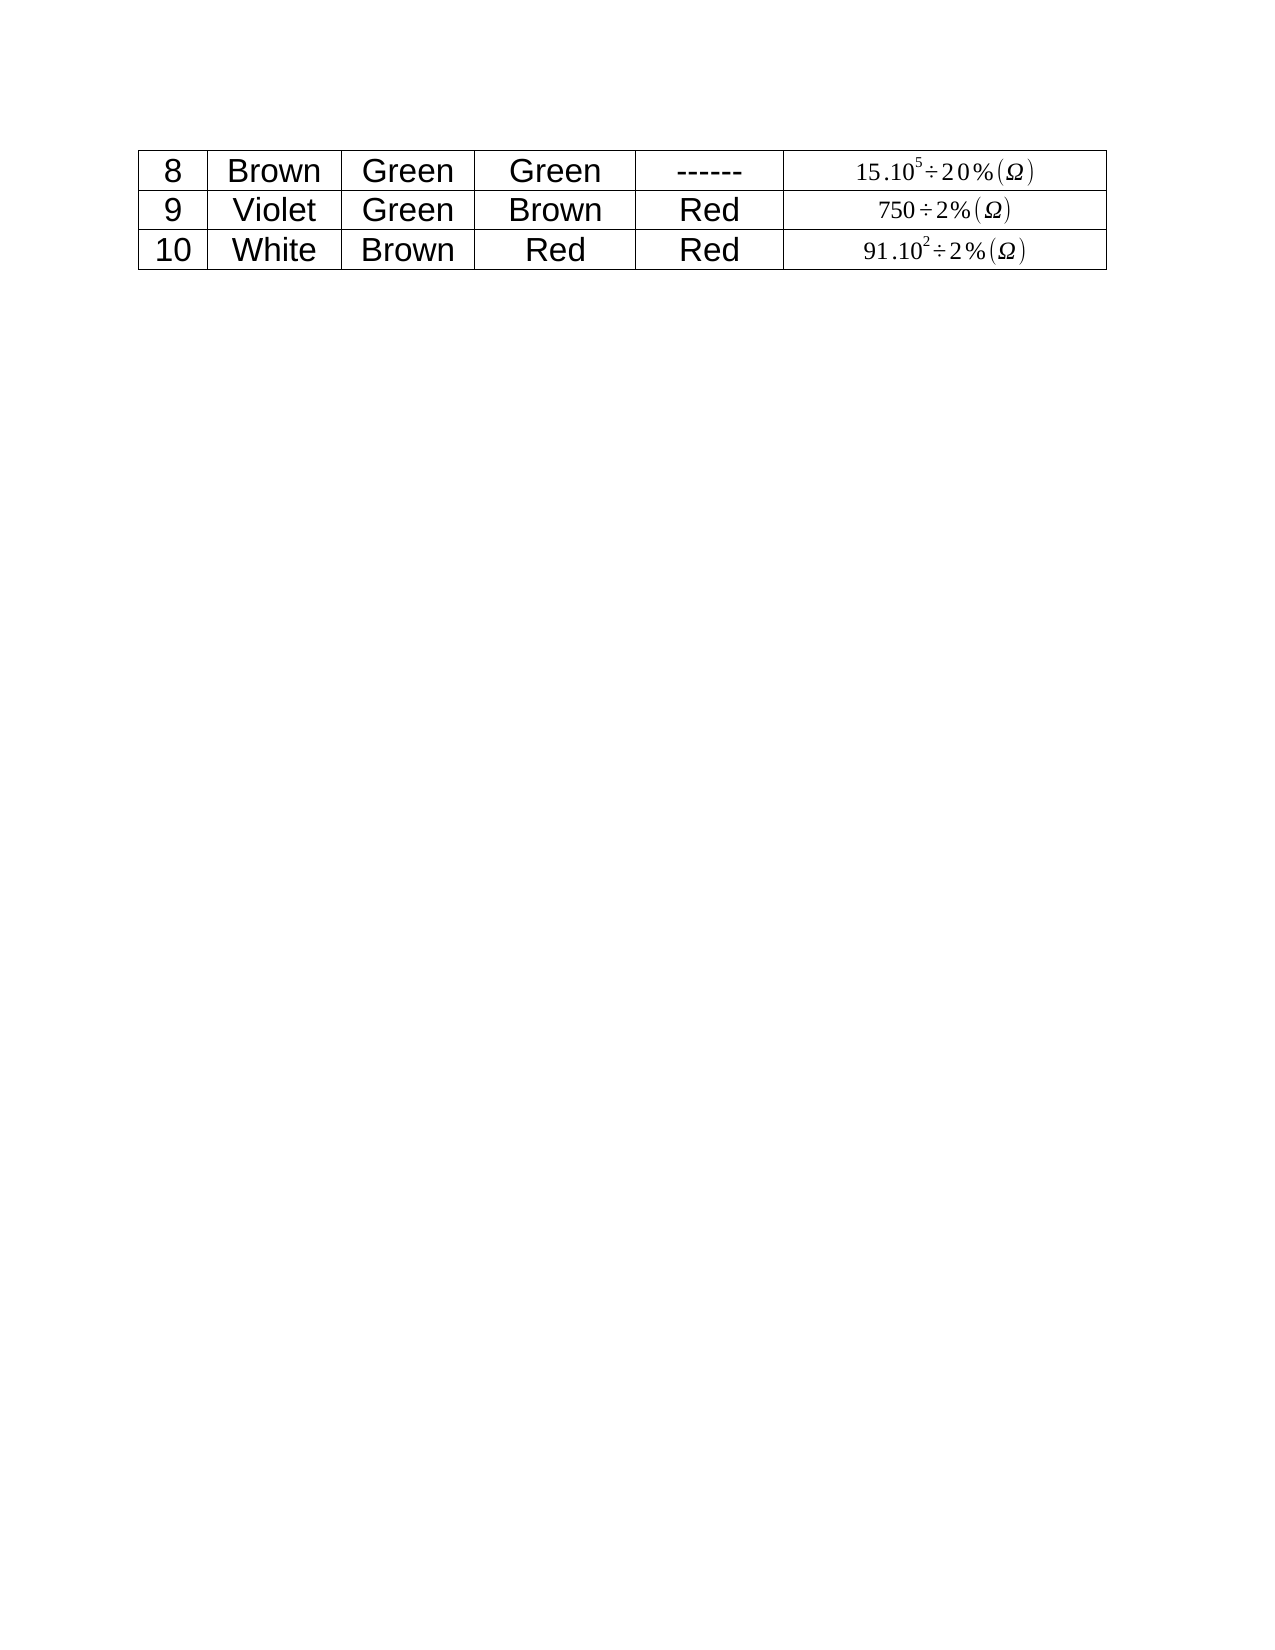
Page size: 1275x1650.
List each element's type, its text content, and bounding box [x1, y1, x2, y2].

table_cell Red [636, 230, 783, 268]
table_cell 9 [139, 191, 207, 229]
table_cell Red [636, 191, 783, 229]
table_cell Brown [342, 230, 474, 268]
table_cell Brown [475, 191, 635, 229]
table_cell 8 [139, 151, 207, 189]
table_cell 10 [139, 230, 207, 268]
table_cell Green [475, 151, 635, 189]
table_cell White [208, 230, 341, 268]
table_cell ------ [636, 151, 783, 189]
table_cell Brown [208, 151, 341, 189]
table_cell [784, 191, 1106, 229]
table_cell [784, 151, 1106, 189]
table_cell Green [342, 191, 474, 229]
table_cell Violet [208, 191, 341, 229]
table_cell Red [475, 230, 635, 268]
table_cell Green [342, 151, 474, 189]
table_cell [784, 230, 1106, 268]
